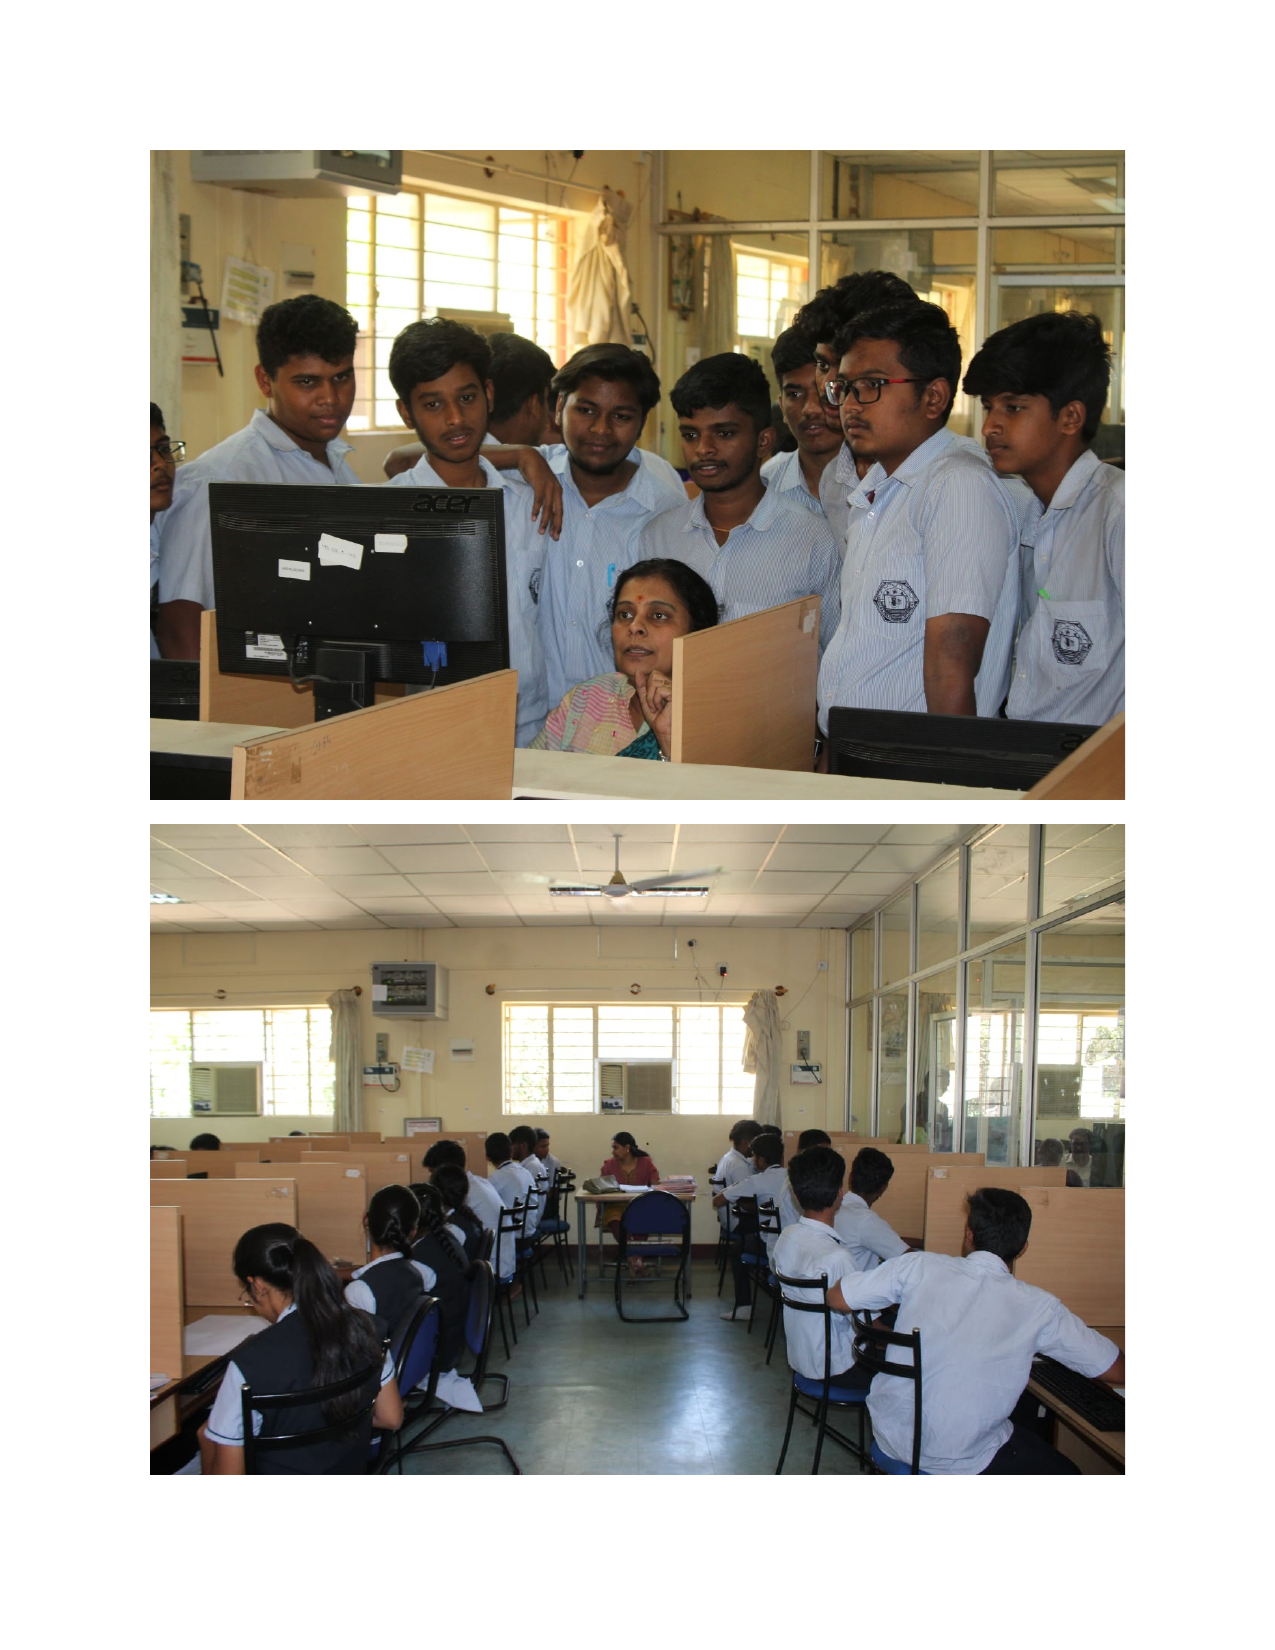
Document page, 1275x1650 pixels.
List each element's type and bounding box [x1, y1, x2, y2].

picture [150, 824, 1125, 1475]
picture [150, 150, 1125, 800]
